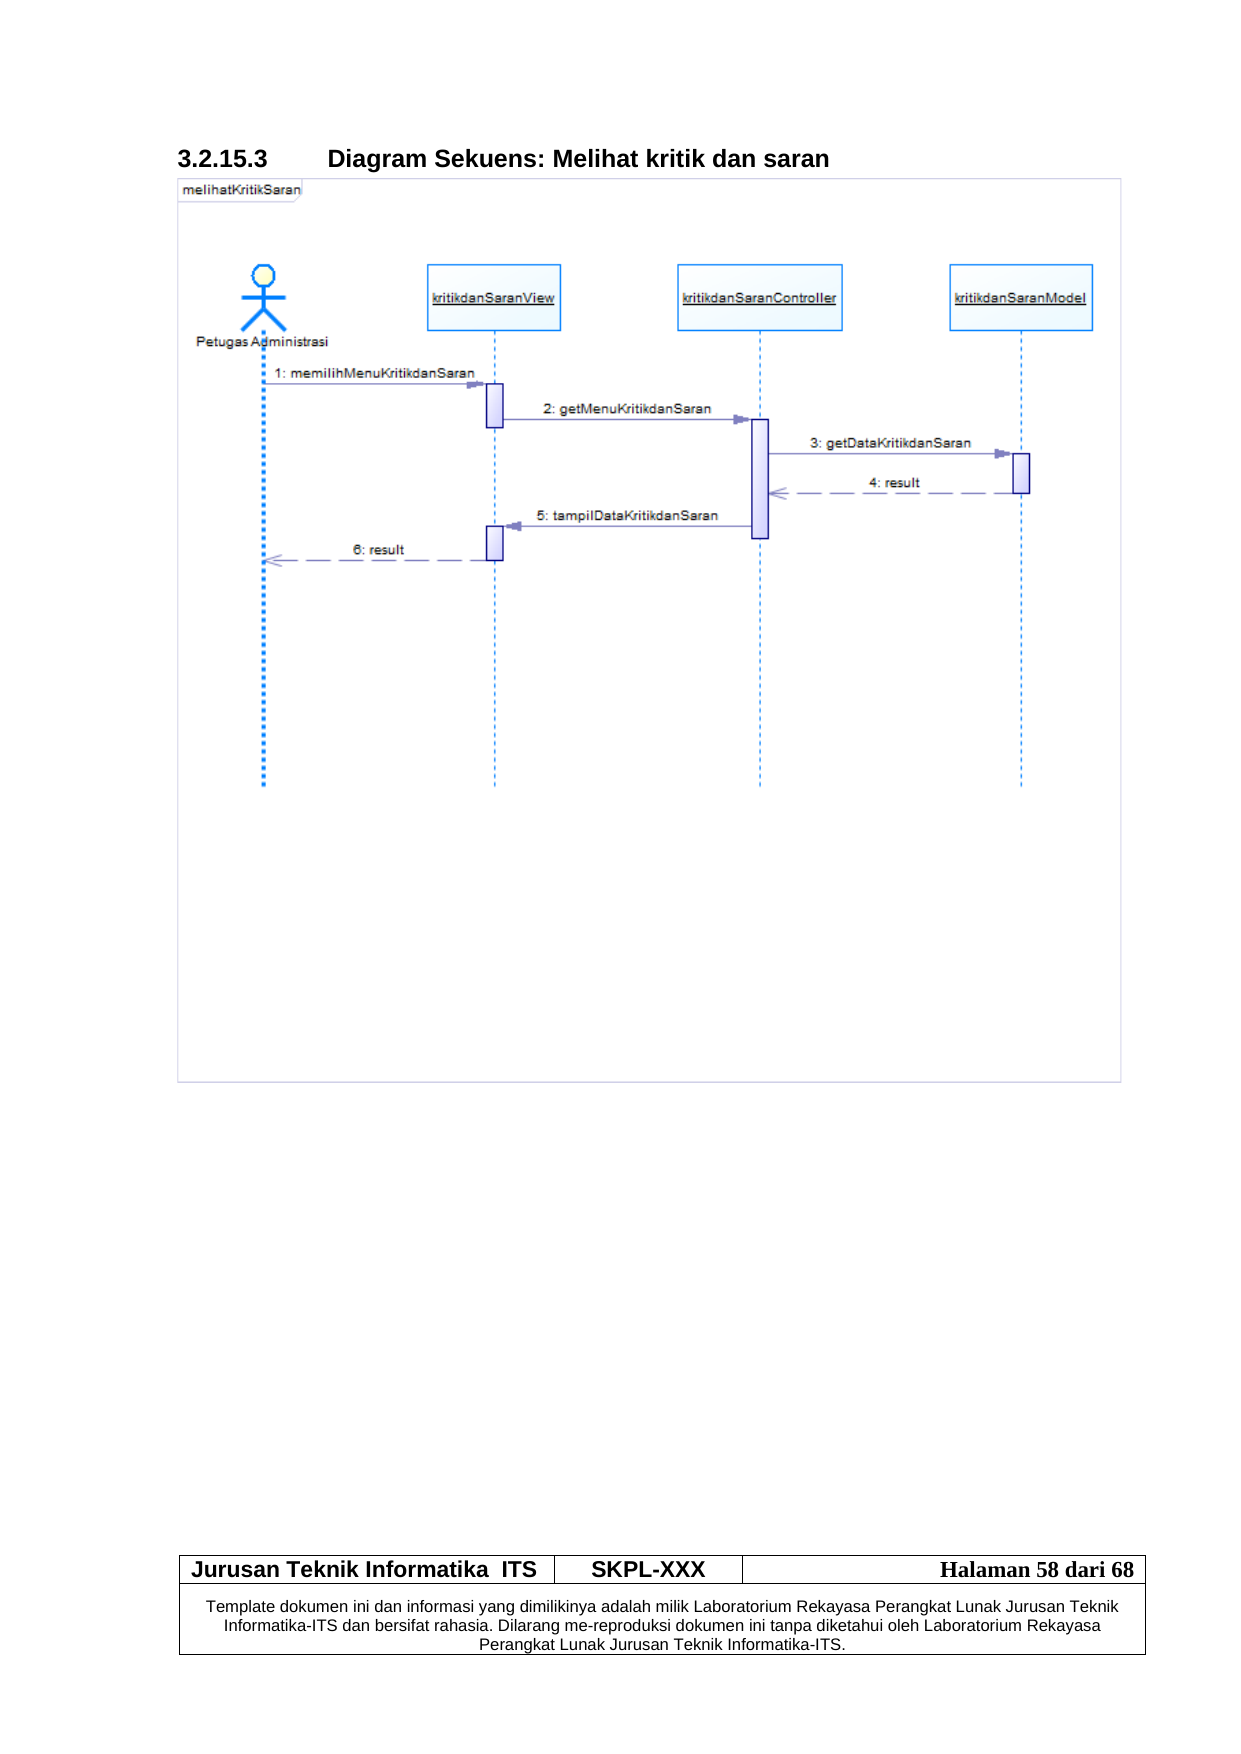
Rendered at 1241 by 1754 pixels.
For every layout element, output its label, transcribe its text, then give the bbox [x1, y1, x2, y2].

subtitle Diagram Sekuens: Melihat kritik dan saran [177, 144, 1121, 172]
picture [177, 178, 1122, 1083]
